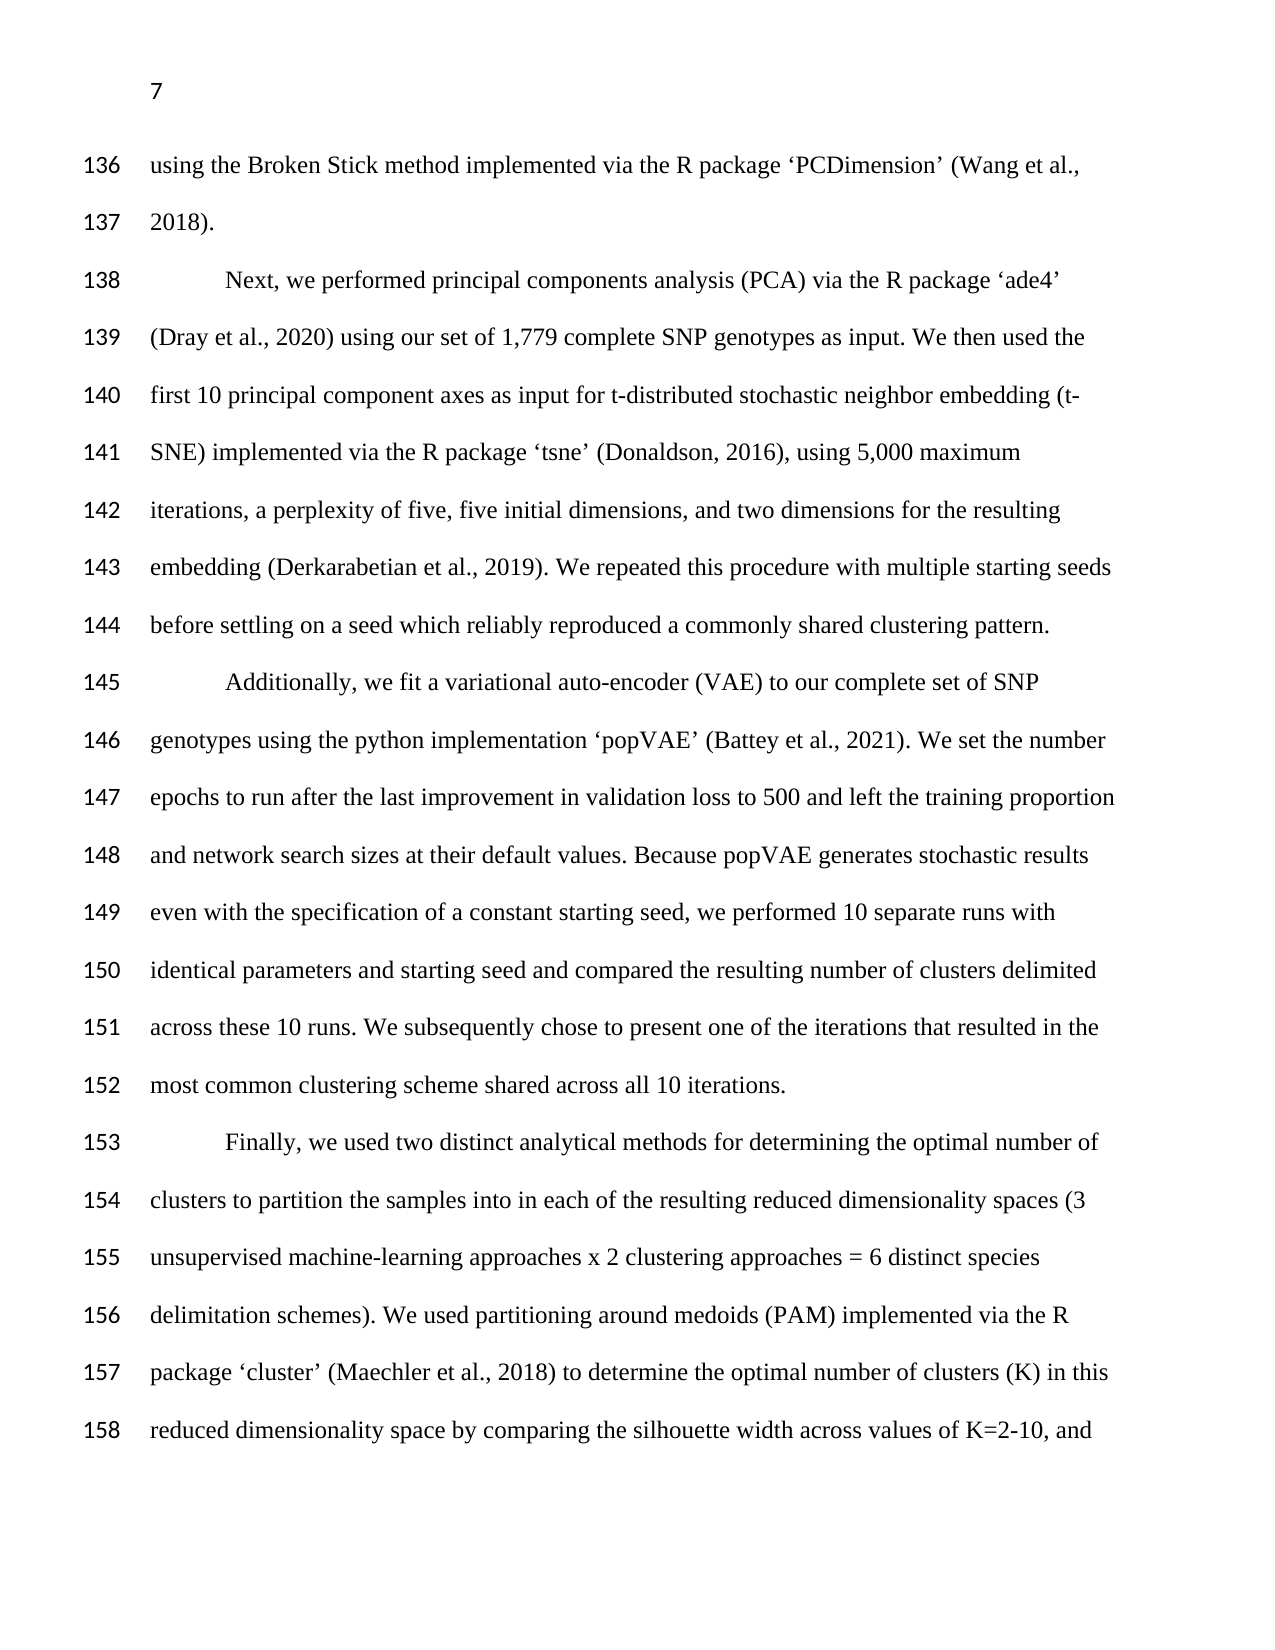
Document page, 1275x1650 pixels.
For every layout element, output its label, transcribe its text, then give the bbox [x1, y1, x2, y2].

text Additionally, we fit a variational auto-encoder (VAE) to our complete set of SNP genotypes using the python implementation ‘popVAE’ (Battey et al., 2021). We set the number epochs to run after the last improvement in validation loss to 500 and left the training proportion and network search sizes at their default values. Because popVAE generates stochastic results even with the specification of a constant starting seed, we performed 10 separate runs with identical parameters and starting seed and compared the resulting number of clusters delimited across these 10 runs. We subsequently chose to present one of the iterations that resulted in the most common clustering scheme shared across all 10 iterations. [150, 667, 1125, 1099]
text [150, 150, 1125, 236]
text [150, 1127, 1125, 1444]
text Next, we performed principal components analysis (PCA) via the R package ‘ade4’ (Dray et al., 2020) using our set of 1,779 complete SNP genotypes as input. We then used the first 10 principal component axes as input for t-distributed stochastic neighbor embedding (t-SNE) implemented via the R package ‘tsne’ (Donaldson, 2016), using 5,000 maximum iterations, a perplexity of five, five initial dimensions, and two dimensions for the resulting embedding (Derkarabetian et al., 2019). We repeated this procedure with multiple starting seeds before settling on a seed which reliably reproduced a commonly shared clustering pattern. [150, 265, 1125, 639]
